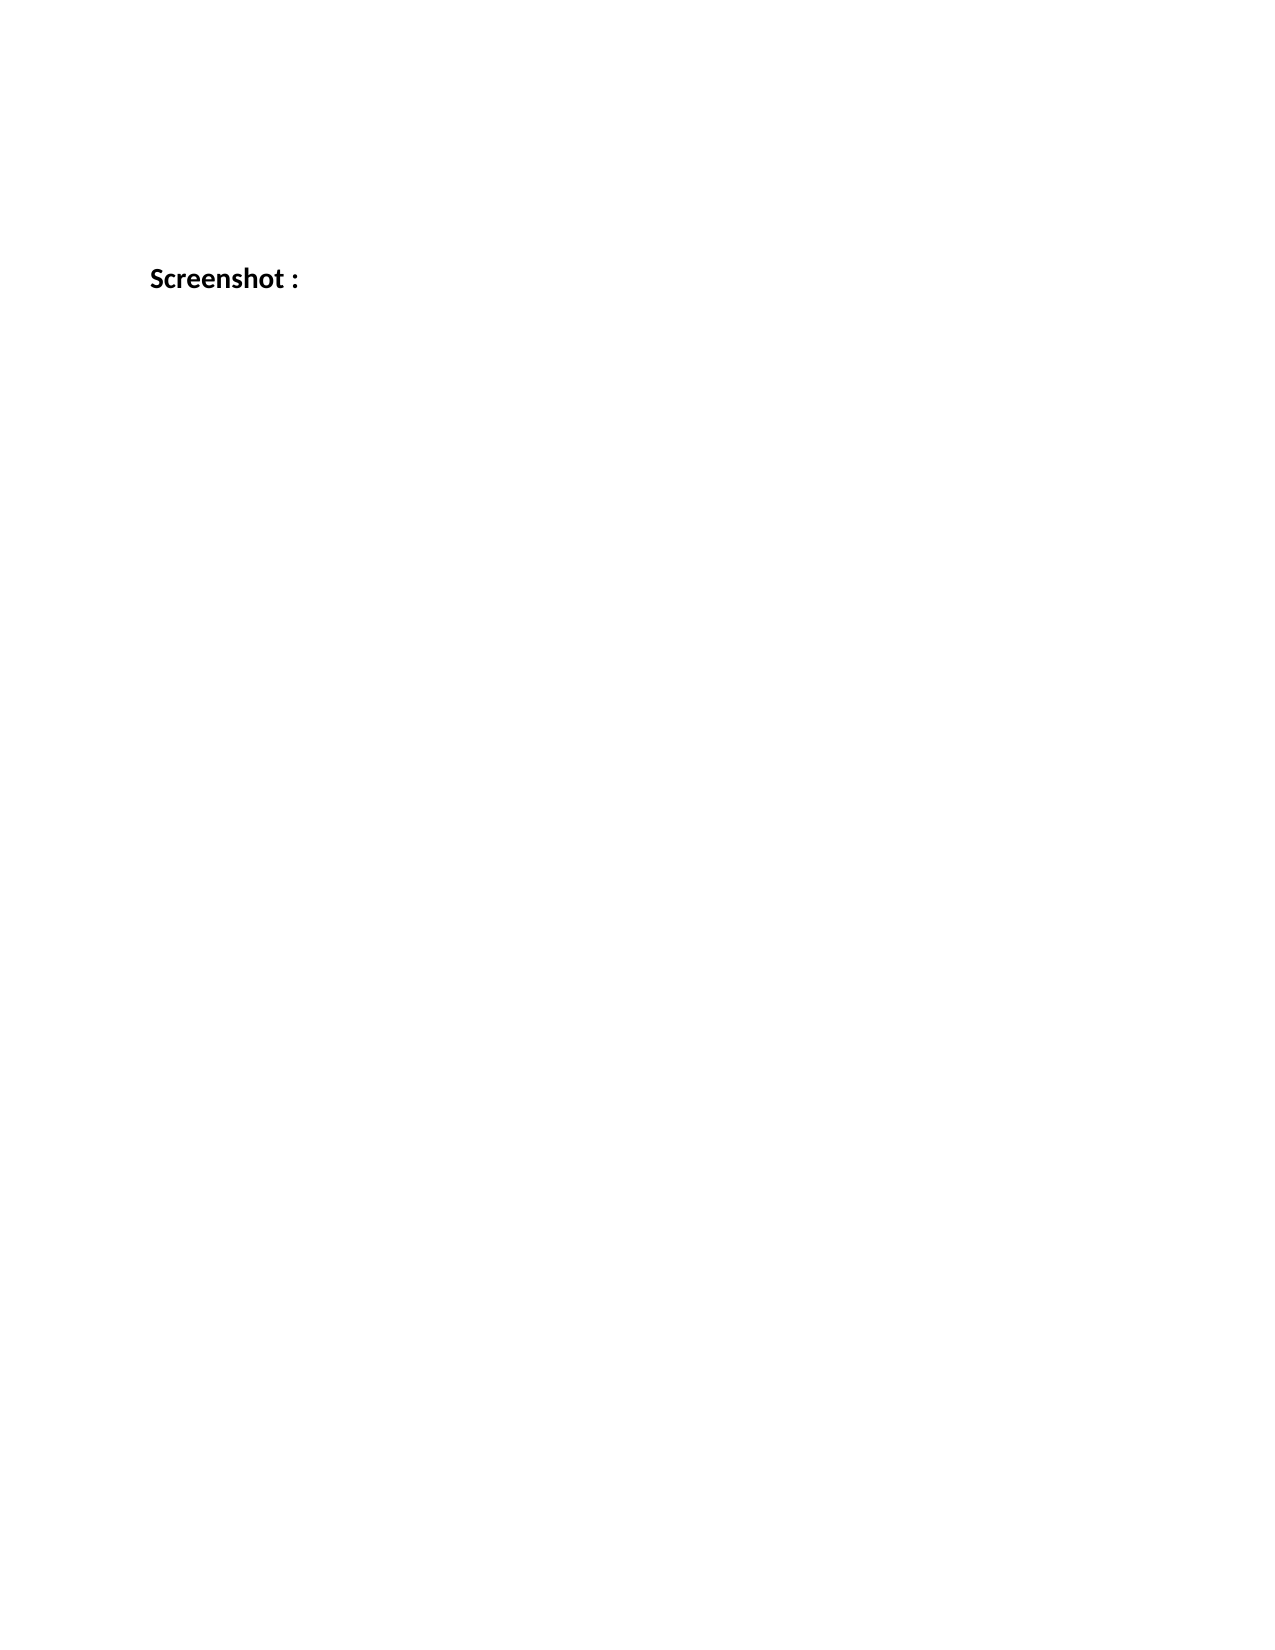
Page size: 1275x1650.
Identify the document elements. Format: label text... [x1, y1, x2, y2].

text Screenshot : [150, 260, 1125, 296]
